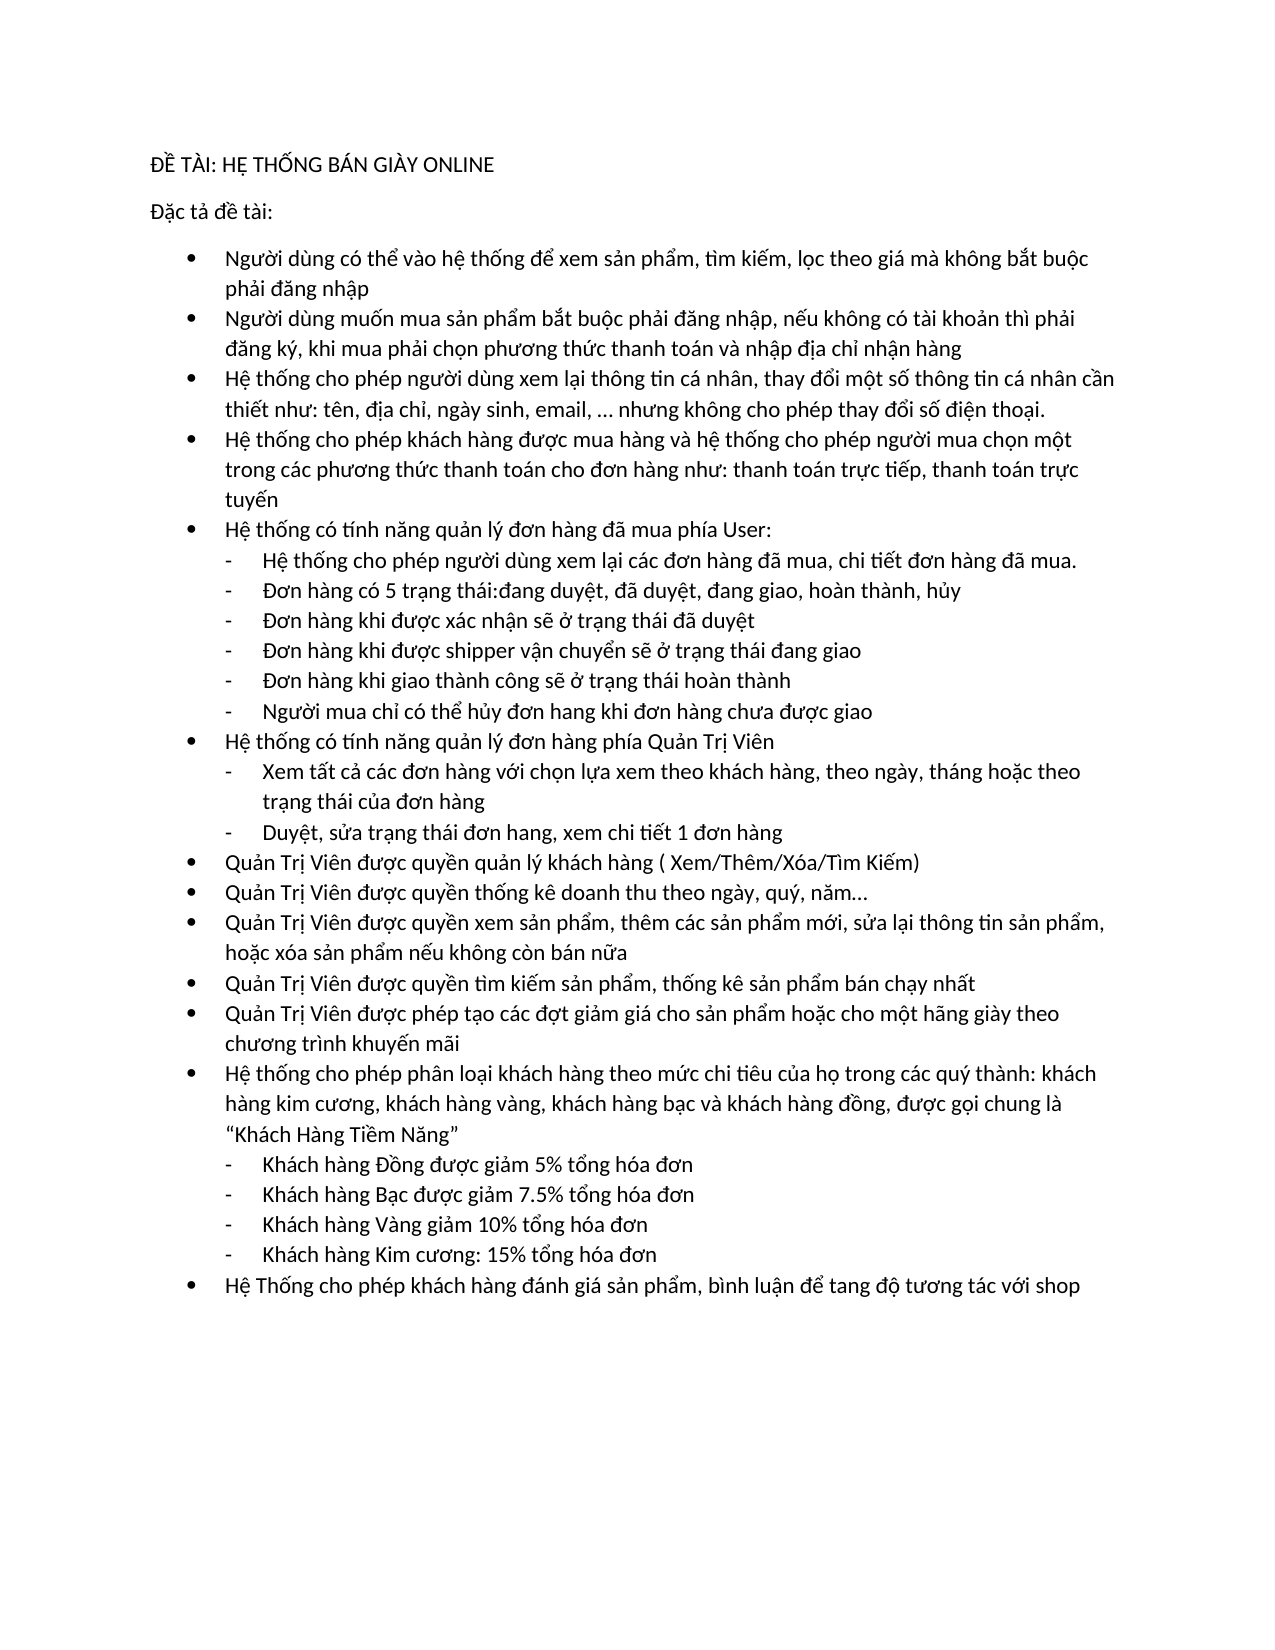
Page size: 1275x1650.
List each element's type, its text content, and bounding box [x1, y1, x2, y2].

text Đặc tả đề tài: [150, 197, 1125, 225]
list Khách hàng Kim cương: 15% tổng hóa đơn [225, 1241, 1125, 1269]
list Xem tất cả các đơn hàng với chọn lựa xem theo khách hàng, theo ngày, tháng hoặc theo trạng thái của đơn hàng [225, 757, 1125, 816]
list Hệ thống cho phép phân loại khách hàng theo mức chi tiêu của họ trong các quý thành: khách hàng kim cương, khách hàng vàng, khách hàng bạc và khách hàng đồng, được gọi chung là “Khách Hàng Tiềm Năng” [187, 1059, 1125, 1148]
list Hệ thống cho phép người dùng xem lại thông tin cá nhân, thay đổi một số thông tin cá nhân cần thiết như: tên, địa chỉ, ngày sinh, email, … nhưng không cho phép thay đổi số điện thoại. [187, 364, 1125, 423]
text ĐỀ TÀI: HỆ THỐNG BÁN GIÀY ONLINE [150, 150, 1125, 178]
list Quản Trị Viên được phép tạo các đợt giảm giá cho sản phẩm hoặc cho một hãng giày theo chương trình khuyến mãi [187, 999, 1125, 1057]
list Quản Trị Viên được quyền tìm kiếm sản phẩm, thống kê sản phẩm bán chạy nhất [187, 969, 1125, 997]
list Hệ thống có tính năng quản lý đơn hàng đã mua phía User: [187, 516, 1125, 544]
list Khách hàng Đồng được giảm 5% tổng hóa đơn [225, 1150, 1125, 1178]
list Đơn hàng khi giao thành công sẽ ở trạng thái hoàn thành [225, 667, 1125, 695]
list Đơn hàng có 5 trạng thái:đang duyệt, đã duyệt, đang giao, hoàn thành, hủy [225, 576, 1125, 604]
list Đơn hàng khi được shipper vận chuyển sẽ ở trạng thái đang giao [225, 636, 1125, 664]
list Hệ Thống cho phép khách hàng đánh giá sản phẩm, bình luận để tang độ tương tác với shop [187, 1271, 1125, 1299]
list Hệ thống cho phép người dùng xem lại các đơn hàng đã mua, chi tiết đơn hàng đã mua. [225, 546, 1125, 574]
list Quản Trị Viên được quyền quản lý khách hàng ( Xem/Thêm/Xóa/Tìm Kiếm) [187, 848, 1125, 876]
list Đơn hàng khi được xác nhận sẽ ở trạng thái đã duyệt [225, 606, 1125, 634]
list Khách hàng Bạc được giảm 7.5% tổng hóa đơn [225, 1180, 1125, 1208]
list Duyệt, sửa trạng thái đơn hang, xem chi tiết 1 đơn hàng [225, 818, 1125, 846]
list Quản Trị Viên được quyền xem sản phẩm, thêm các sản phẩm mới, sửa lại thông tin sản phẩm, hoặc xóa sản phẩm nếu không còn bán nữa [187, 908, 1125, 967]
list Người mua chỉ có thể hủy đơn hang khi đơn hàng chưa được giao [225, 697, 1125, 725]
list Hệ thống có tính năng quản lý đơn hàng phía Quản Trị Viên [187, 727, 1125, 755]
list Khách hàng Vàng giảm 10% tổng hóa đơn [225, 1210, 1125, 1238]
list Người dùng có thể vào hệ thống để xem sản phẩm, tìm kiếm, lọc theo giá mà không bắt buộc phải đăng nhập [187, 244, 1125, 302]
list Hệ thống cho phép khách hàng được mua hàng và hệ thống cho phép người mua chọn một trong các phương thức thanh toán cho đơn hàng như: thanh toán trực tiếp, thanh toán trực tuyến [187, 425, 1125, 513]
list Quản Trị Viên được quyền thống kê doanh thu theo ngày, quý, năm… [187, 878, 1125, 906]
list Người dùng muốn mua sản phẩm bắt buộc phải đăng nhập, nếu không có tài khoản thì phải đăng ký, khi mua phải chọn phương thức thanh toán và nhập địa chỉ nhận hàng [187, 304, 1125, 362]
